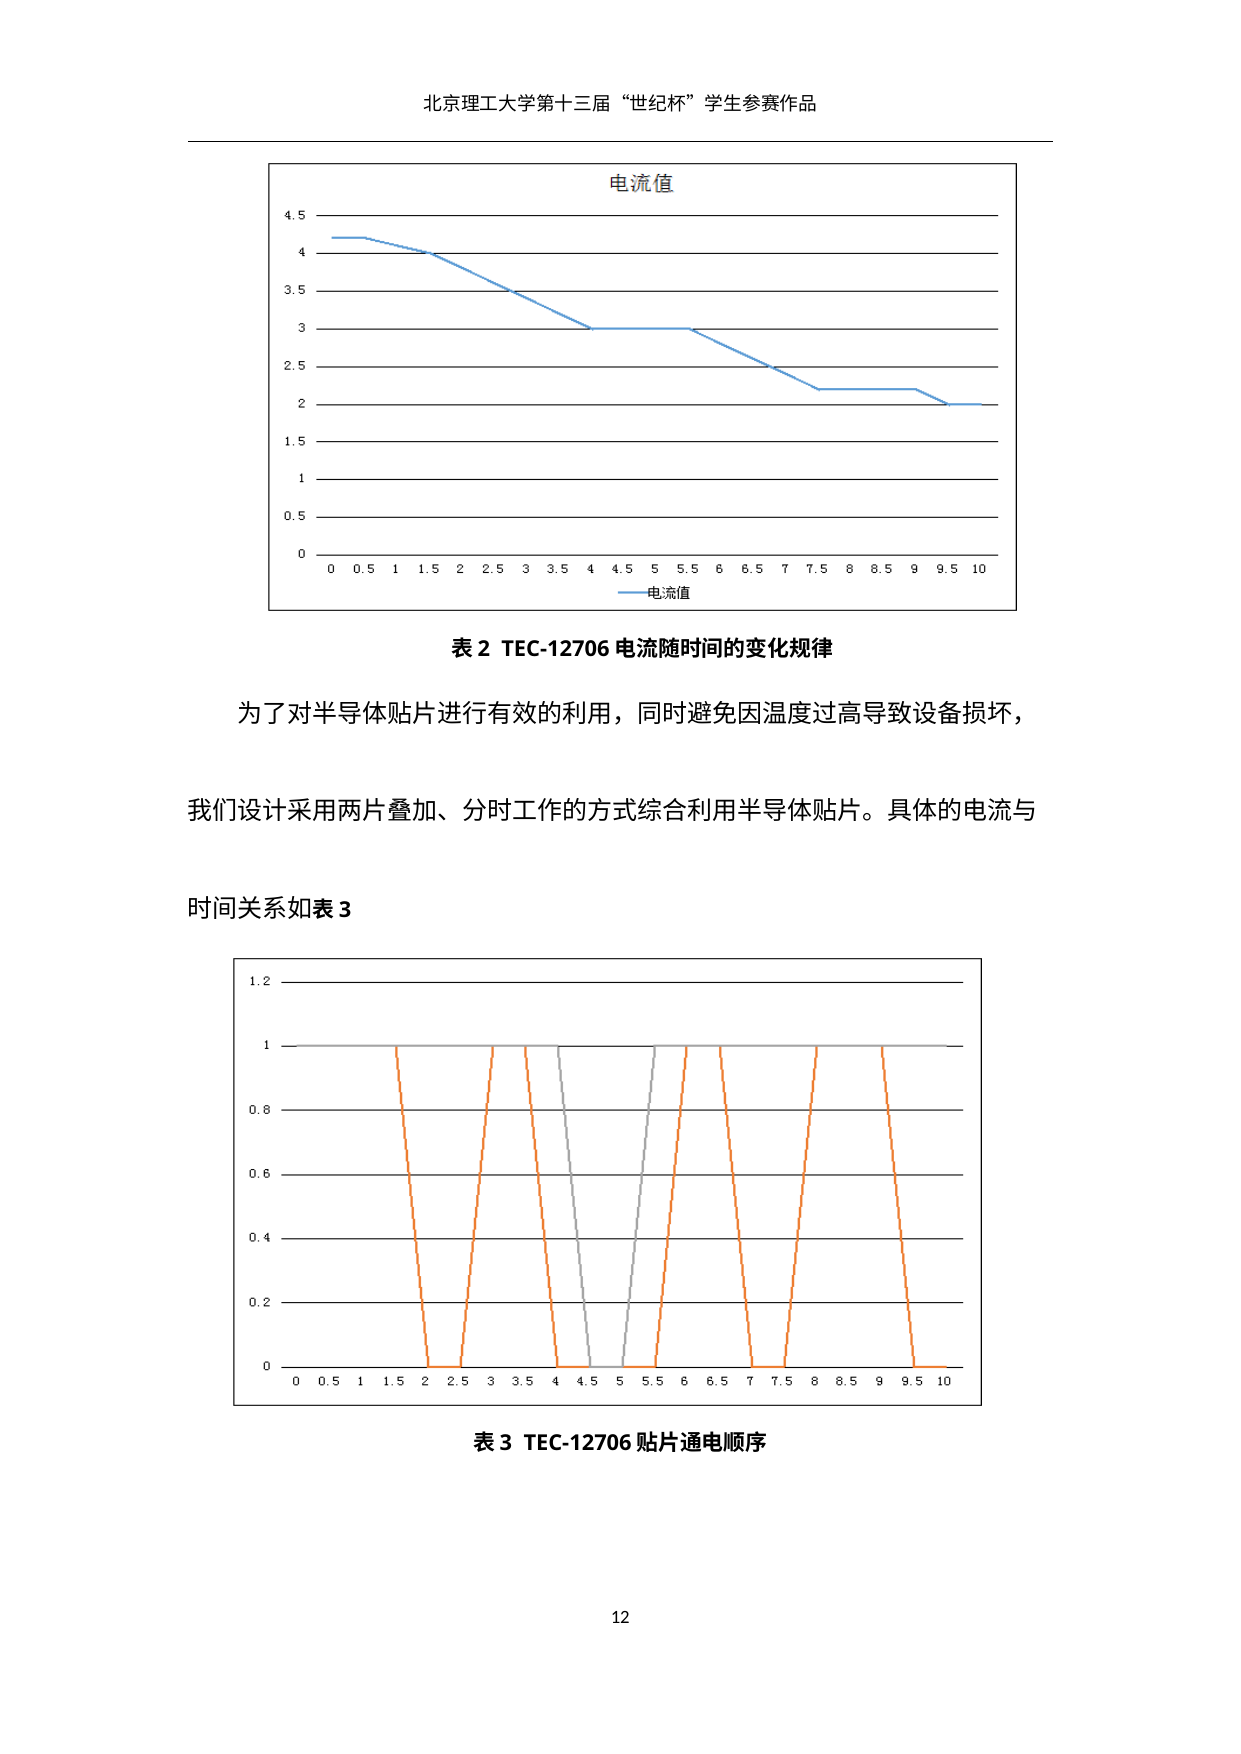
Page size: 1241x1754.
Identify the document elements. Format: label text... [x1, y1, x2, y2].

text 表2 TEC-12706电流随时间的变化规律 [187, 630, 1053, 663]
picture [266, 161, 1017, 612]
text 为了对半导体贴片进行有效的利用，同时避免因温度过高导致设备损坏，我们设计采用两片叠加、分时工作的方式综合利用半导体贴片。具体的电流与时间关系如表3 [187, 679, 1053, 939]
picture [231, 956, 982, 1407]
text 表3 TEC-12706贴片通电顺序 [187, 1425, 1053, 1458]
